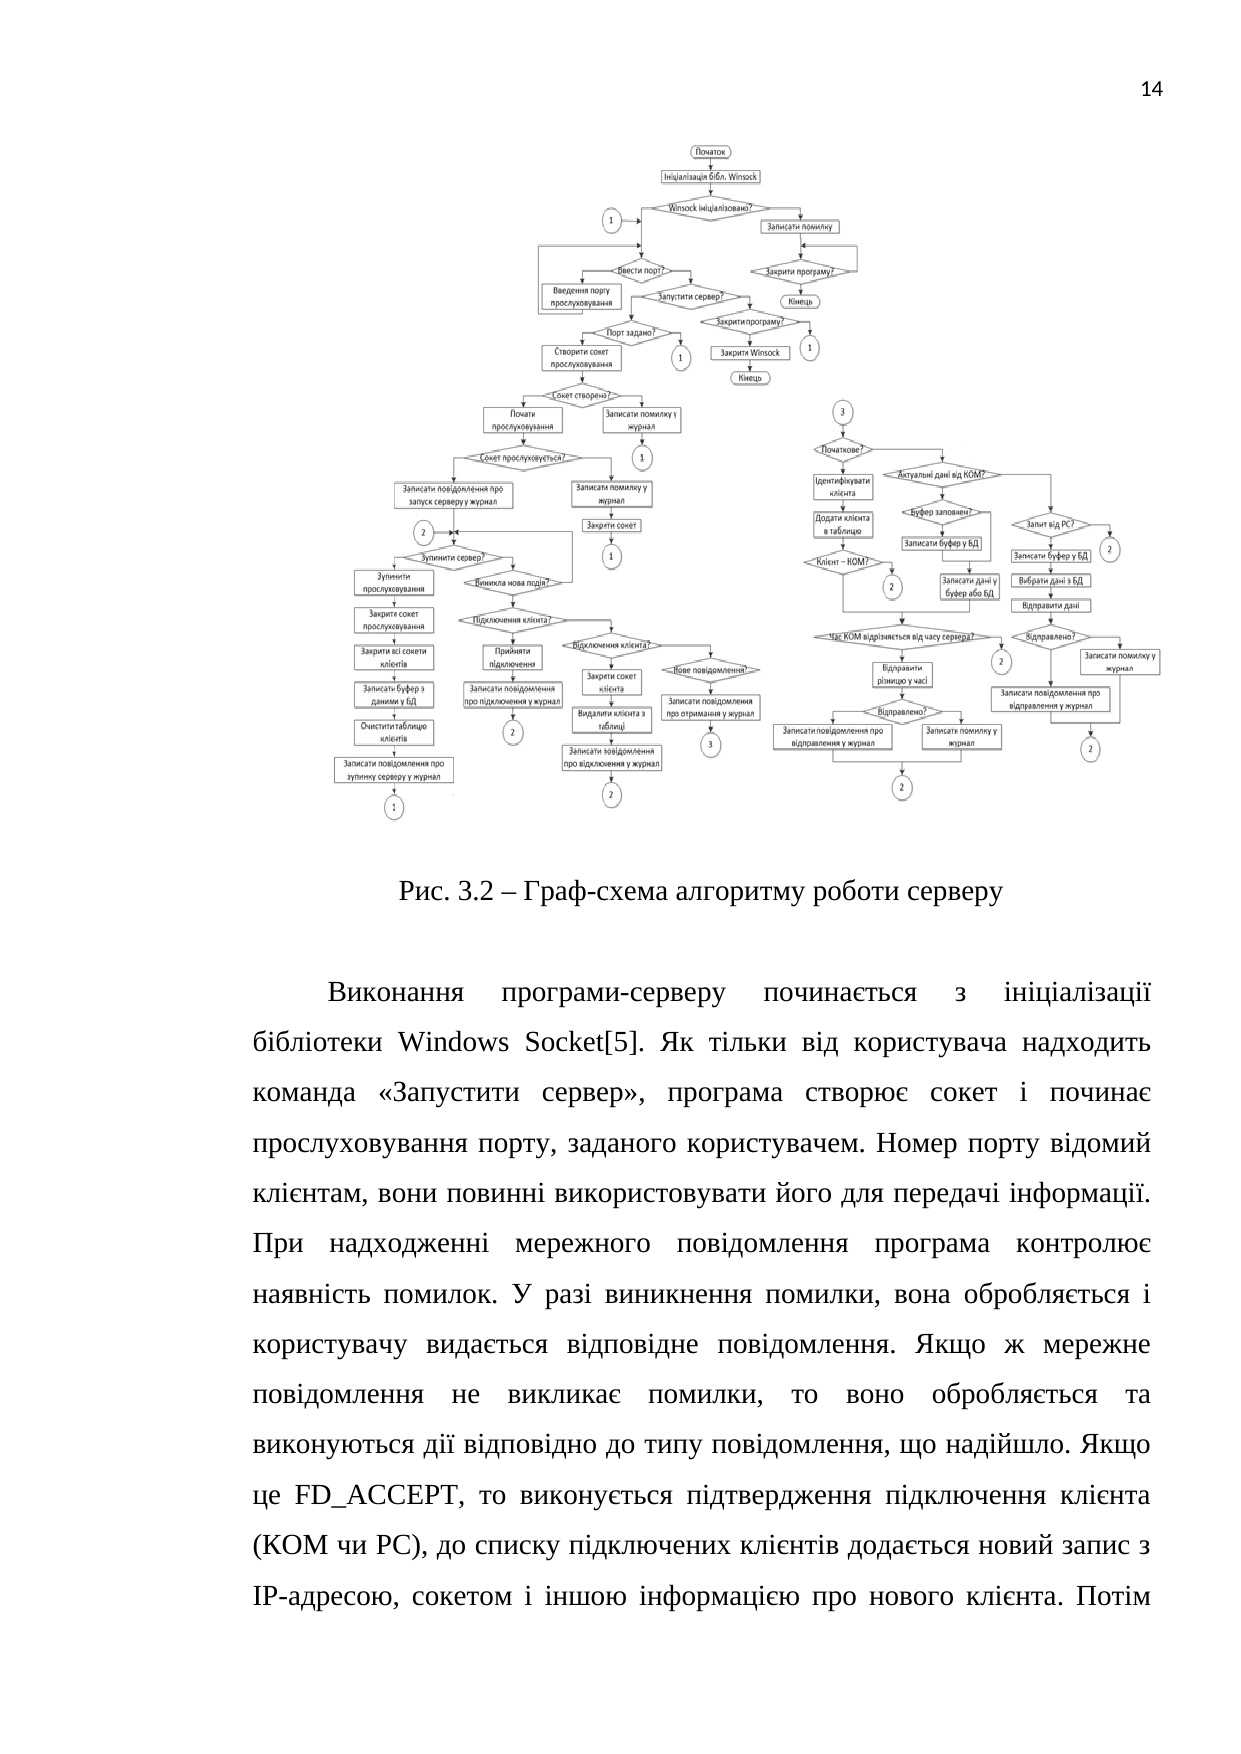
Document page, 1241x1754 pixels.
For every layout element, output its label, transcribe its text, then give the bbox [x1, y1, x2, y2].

picture [325, 138, 1167, 857]
list Рис. 3.2 – Граф-схема алгоритму роботи серверу [177, 873, 1152, 907]
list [252, 974, 1152, 1611]
